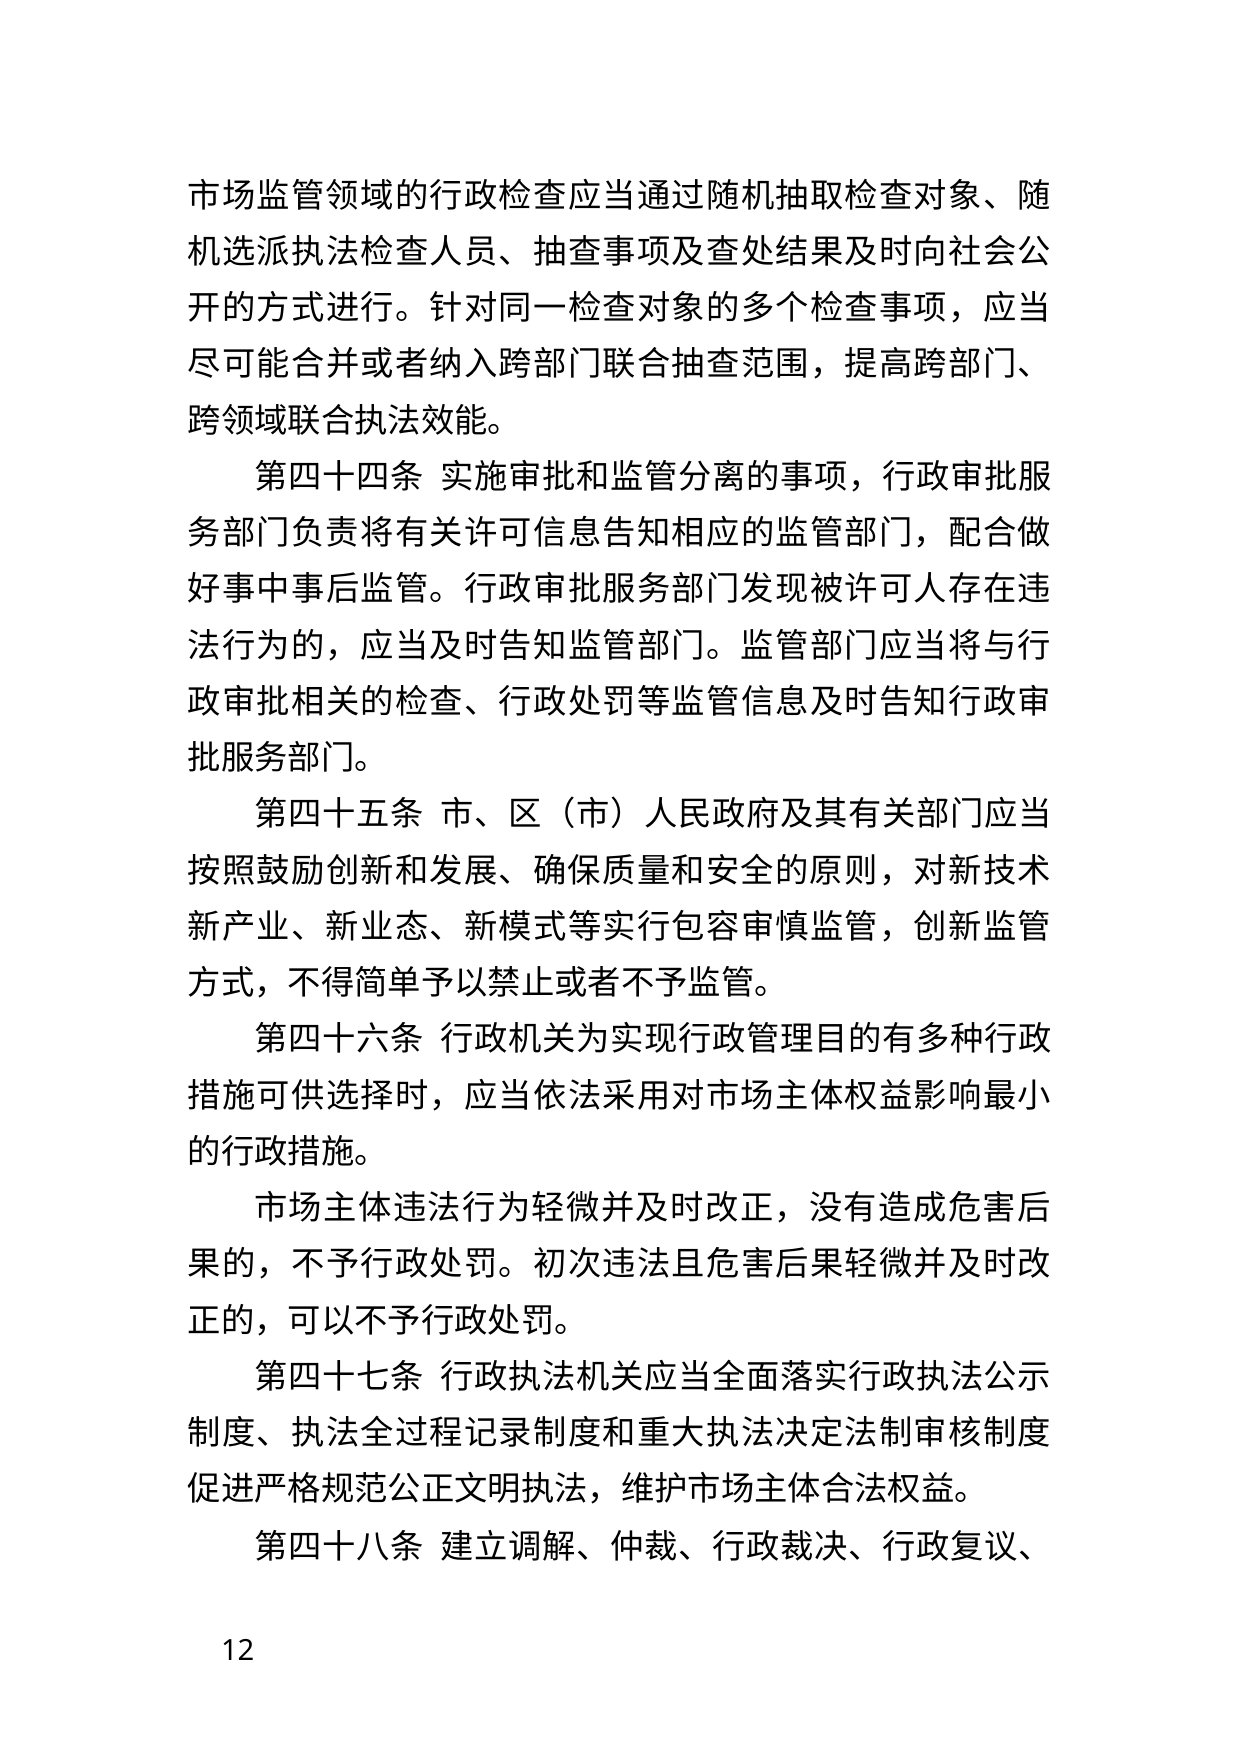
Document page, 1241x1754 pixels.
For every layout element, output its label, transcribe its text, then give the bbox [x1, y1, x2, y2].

text 第四十五条 市、区（市）人民政府及其有关部门应当按照鼓励创新和发展、确保质量和安全的原则，对新技术、新产业、新业态、新模式等实行包容审慎监管，创新监管方式，不得简单予以禁止或者不予监管。 [187, 781, 1053, 1006]
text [187, 162, 1053, 443]
text 第四十七条 行政执法机关应当全面落实行政执法公示制度、执法全过程记录制度和重大执法决定法制审核制度，促进严格规范公正文明执法，维护市场主体合法权益。 [187, 1343, 1053, 1512]
text 市场主体违法行为轻微并及时改正，没有造成危害后果的，不予行政处罚。初次违法且危害后果轻微并及时改正的，可以不予行政处罚。 [187, 1174, 1053, 1343]
text 第四十六条 行政机关为实现行政管理目的有多种行政措施可供选择时，应当依法采用对市场主体权益影响最小的行政措施。 [187, 1006, 1053, 1174]
text 第四十四条 实施审批和监管分离的事项，行政审批服务部门负责将有关许可信息告知相应的监管部门，配合做好事中事后监管。行政审批服务部门发现被许可人存在违法行为的，应当及时告知监管部门。监管部门应当将与行政审批相关的检查、行政处罚等监管信息及时告知行政审批服务部门。 [187, 443, 1053, 781]
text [187, 1512, 1053, 1570]
